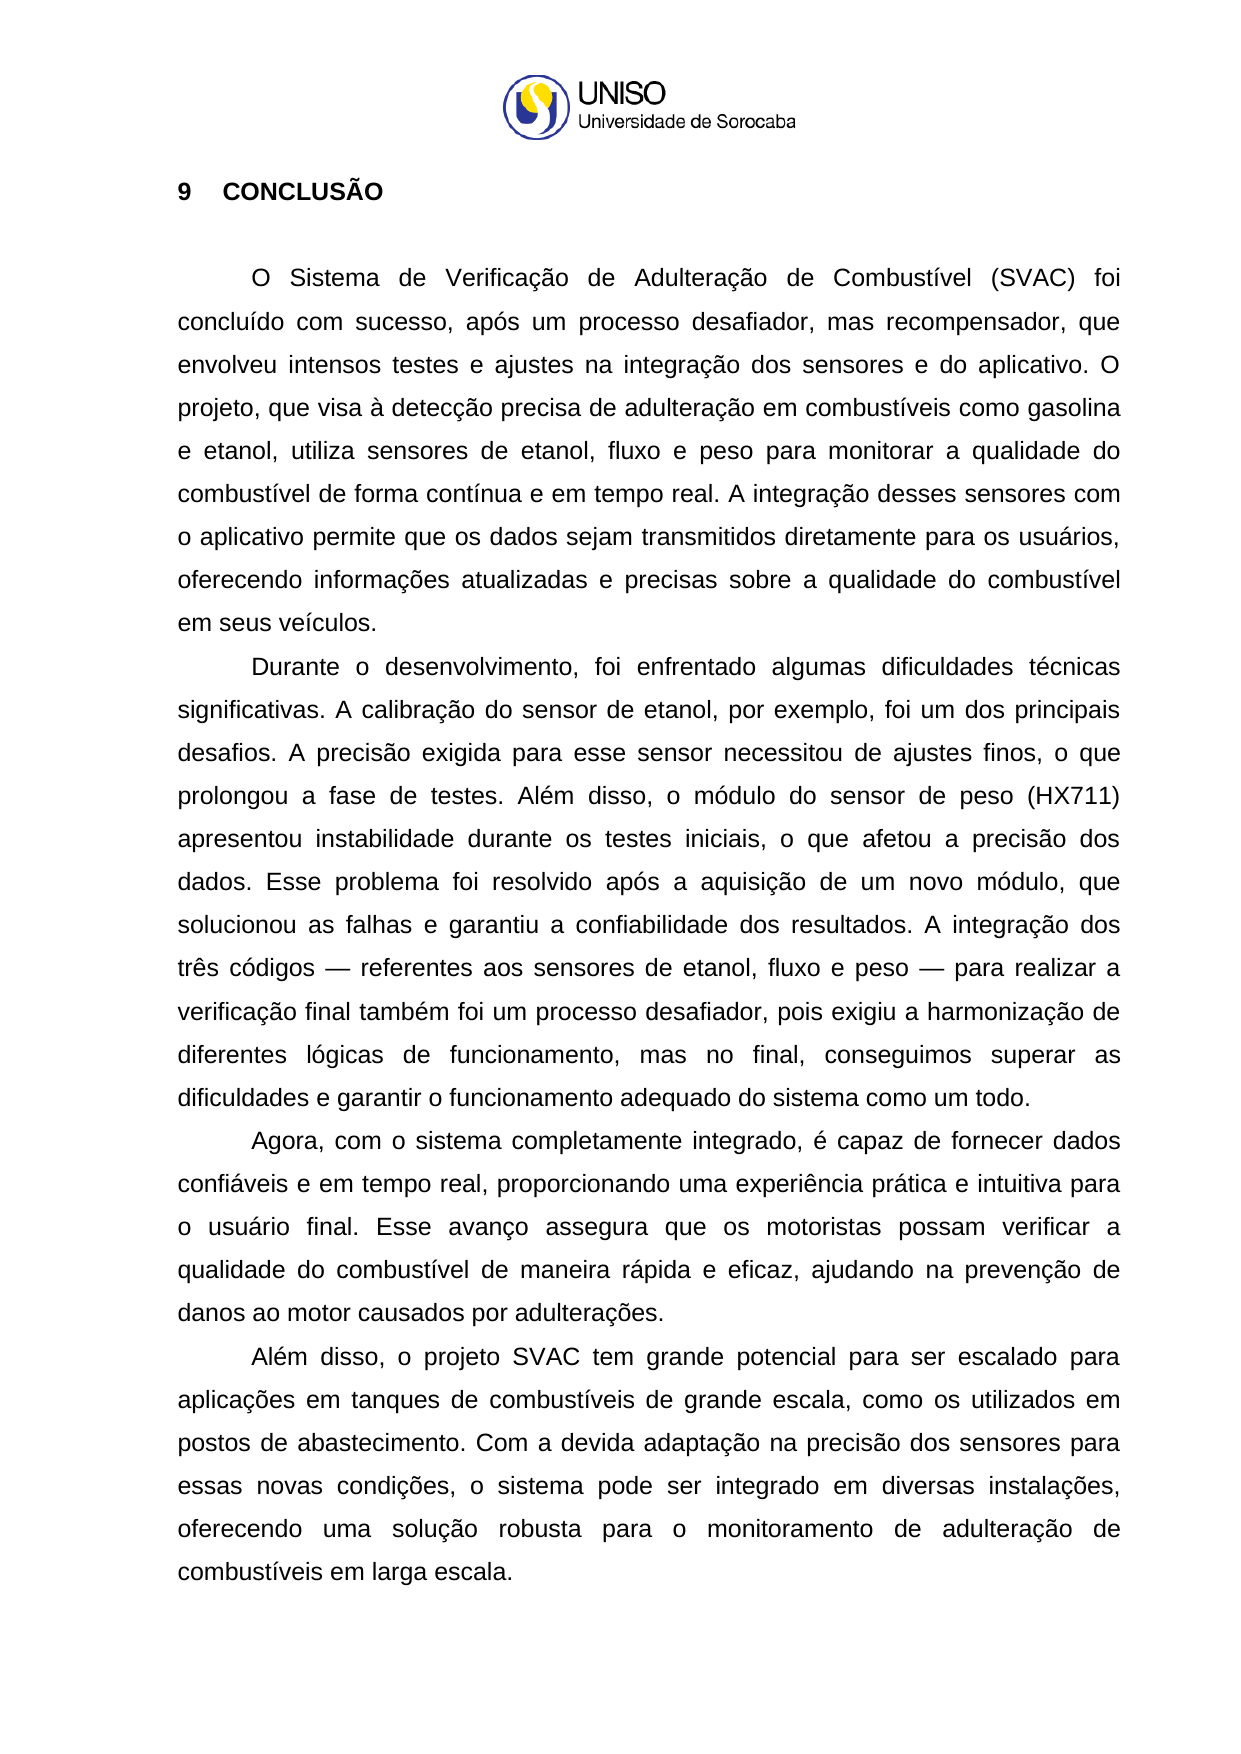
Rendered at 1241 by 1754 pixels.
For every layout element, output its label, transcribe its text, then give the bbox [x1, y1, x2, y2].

text Durante o desenvolvimento, foi enfrentado algumas dificuldades técnicas significativas. A calibração do sensor de etanol, por exemplo, foi um dos principais desafios. A precisão exigida para esse sensor necessitou de ajustes finos, o que prolongou a fase de testes. Além disso, o módulo do sensor de peso (HX711) apresentou instabilidade durante os testes iniciais, o que afetou a precisão dos dados. Esse problema foi resolvido após a aquisição de um novo módulo, que solucionou as falhas e garantiu a confiabilidade dos resultados. A integração dos três códigos — referentes aos sensores de etanol, fluxo e peso — para realizar a verificação final também foi um processo desafiador, pois exigiu a harmonização de diferentes lógicas de funcionamento, mas no final, conseguimos superar as dificuldades e garantir o funcionamento adequado do sistema como um todo. [177, 652, 1122, 1112]
picture [503, 75, 796, 140]
text Além disso, o projeto SVAC tem grande potencial para ser escalado para aplicações em tanques de combustíveis de grande escala, como os utilizados em postos de abastecimento. Com a devida adaptação na precisão dos sensores para essas novas condições, o sistema pode ser integrado em diversas instalações, oferecendo uma solução robusta para o monitoramento de adulteração de combustíveis em larga escala. [177, 1342, 1122, 1586]
text O Sistema de Verificação de Adulteração de Combustível (SVAC) foi concluído com sucesso, após um processo desafiador, mas recompensador, que envolveu intensos testes e ajustes na integração dos sensores e do aplicativo. O projeto, que visa à detecção precisa de adulteração em combustíveis como gasolina e etanol, utiliza sensores de etanol, fluxo e peso para monitorar a qualidade do combustível de forma contínua e em tempo real. A integração desses sensores com o aplicativo permite que os dados sejam transmitidos diretamente para os usuários, oferecendo informações atualizadas e precisas sobre a qualidade do combustível em seus veículos. [177, 263, 1122, 637]
text Agora, com o sistema completamente integrado, é capaz de fornecer dados confiáveis e em tempo real, proporcionando uma experiência prática e intuitiva para o usuário final. Esse avanço assegura que os motoristas possam verificar a qualidade do combustível de maneira rápida e eficaz, ajudando na prevenção de danos ao motor causados por adulterações. [177, 1126, 1122, 1327]
subtitle Conclusão [177, 177, 1122, 206]
